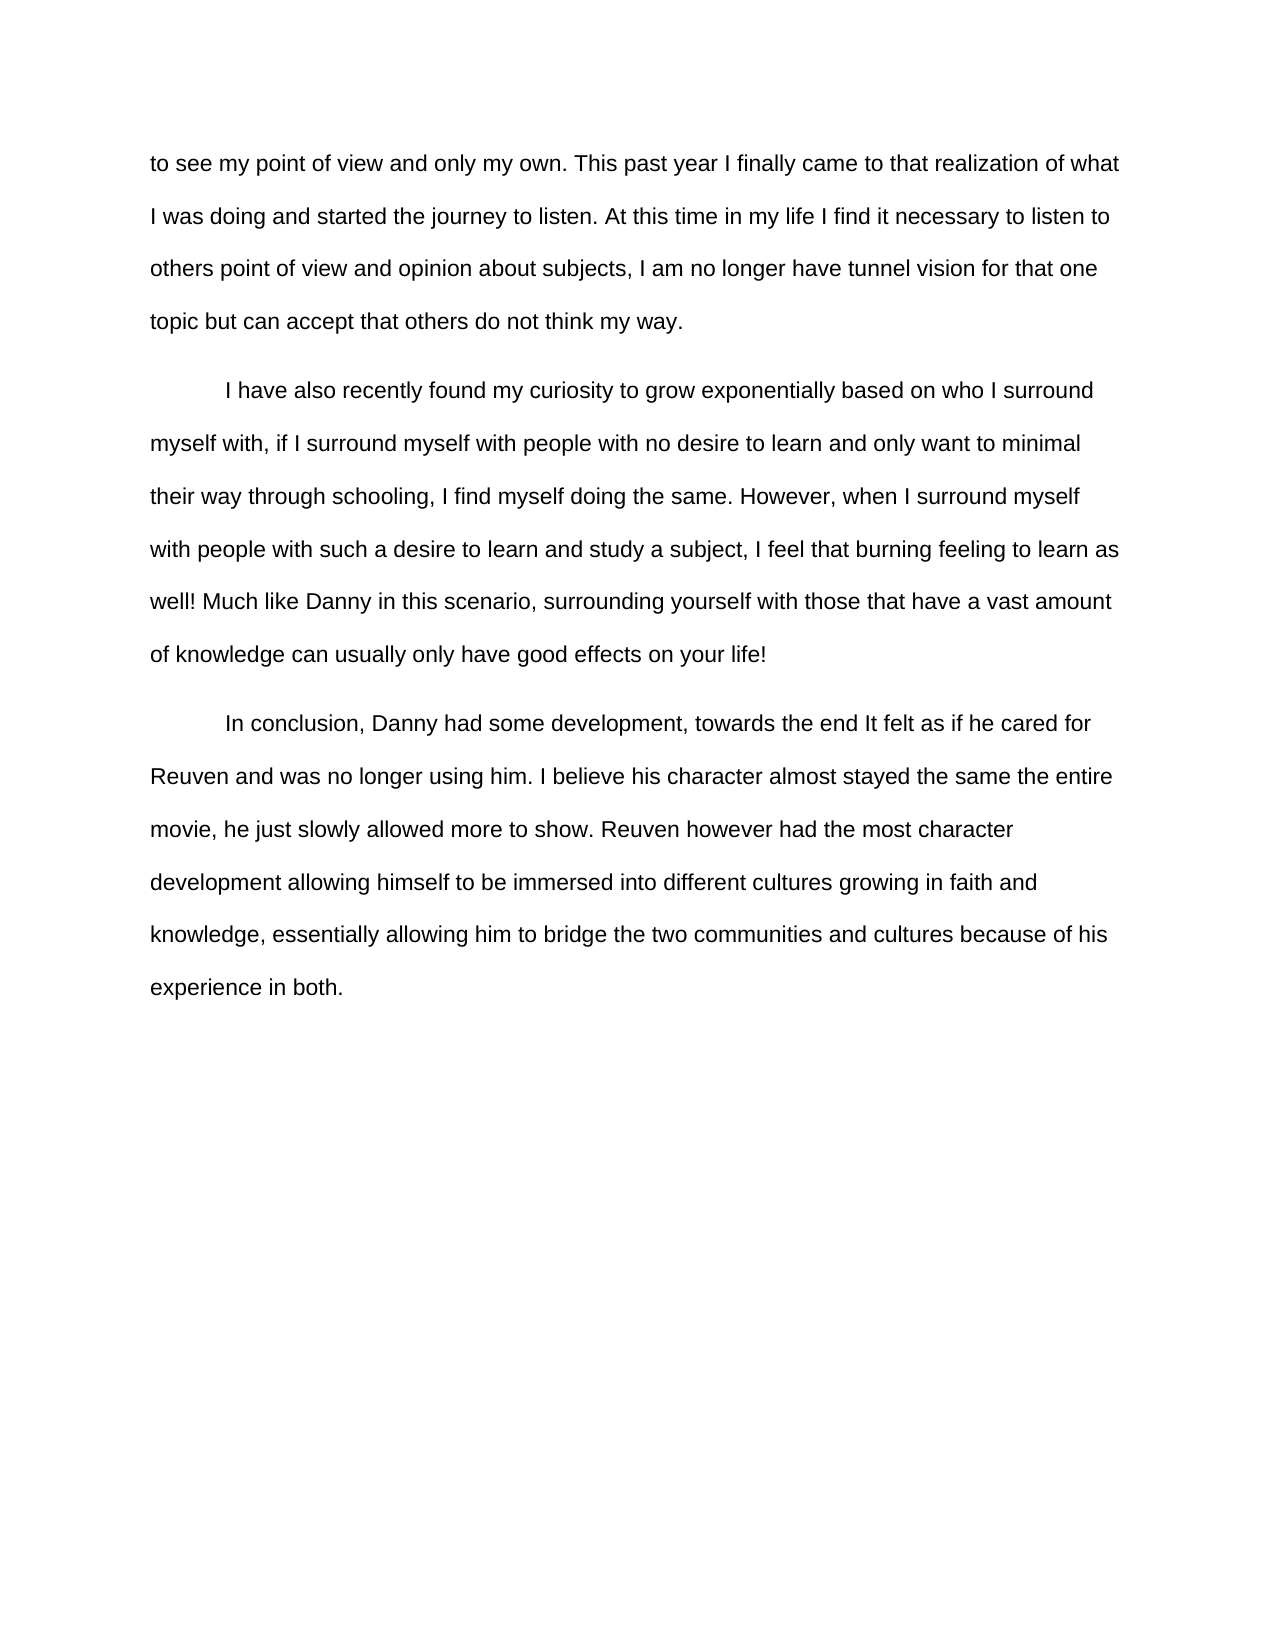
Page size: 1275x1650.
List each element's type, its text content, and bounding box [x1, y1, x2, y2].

text In conclusion, Danny had some development, towards the end It felt as if he cared for Reuven and was no longer using him. I believe his character almost stayed the same the entire movie, he just slowly allowed more to show. Reuven however had the most character development allowing himself to be immersed into different cultures growing in faith and knowledge, essentially allowing him to bridge the two communities and cultures because of his experience in both. [150, 710, 1125, 1000]
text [150, 150, 1125, 334]
text I have also recently found my curiosity to grow exponentially based on who I surround myself with, if I surround myself with people with no desire to learn and only want to minimal their way through schooling, I find myself doing the same. However, when I surround myself with people with such a desire to learn and study a subject, I feel that burning feeling to learn as well! Much like Danny in this scenario, surrounding yourself with those that have a vast amount of knowledge can usually only have good effects on your life! [150, 377, 1125, 667]
